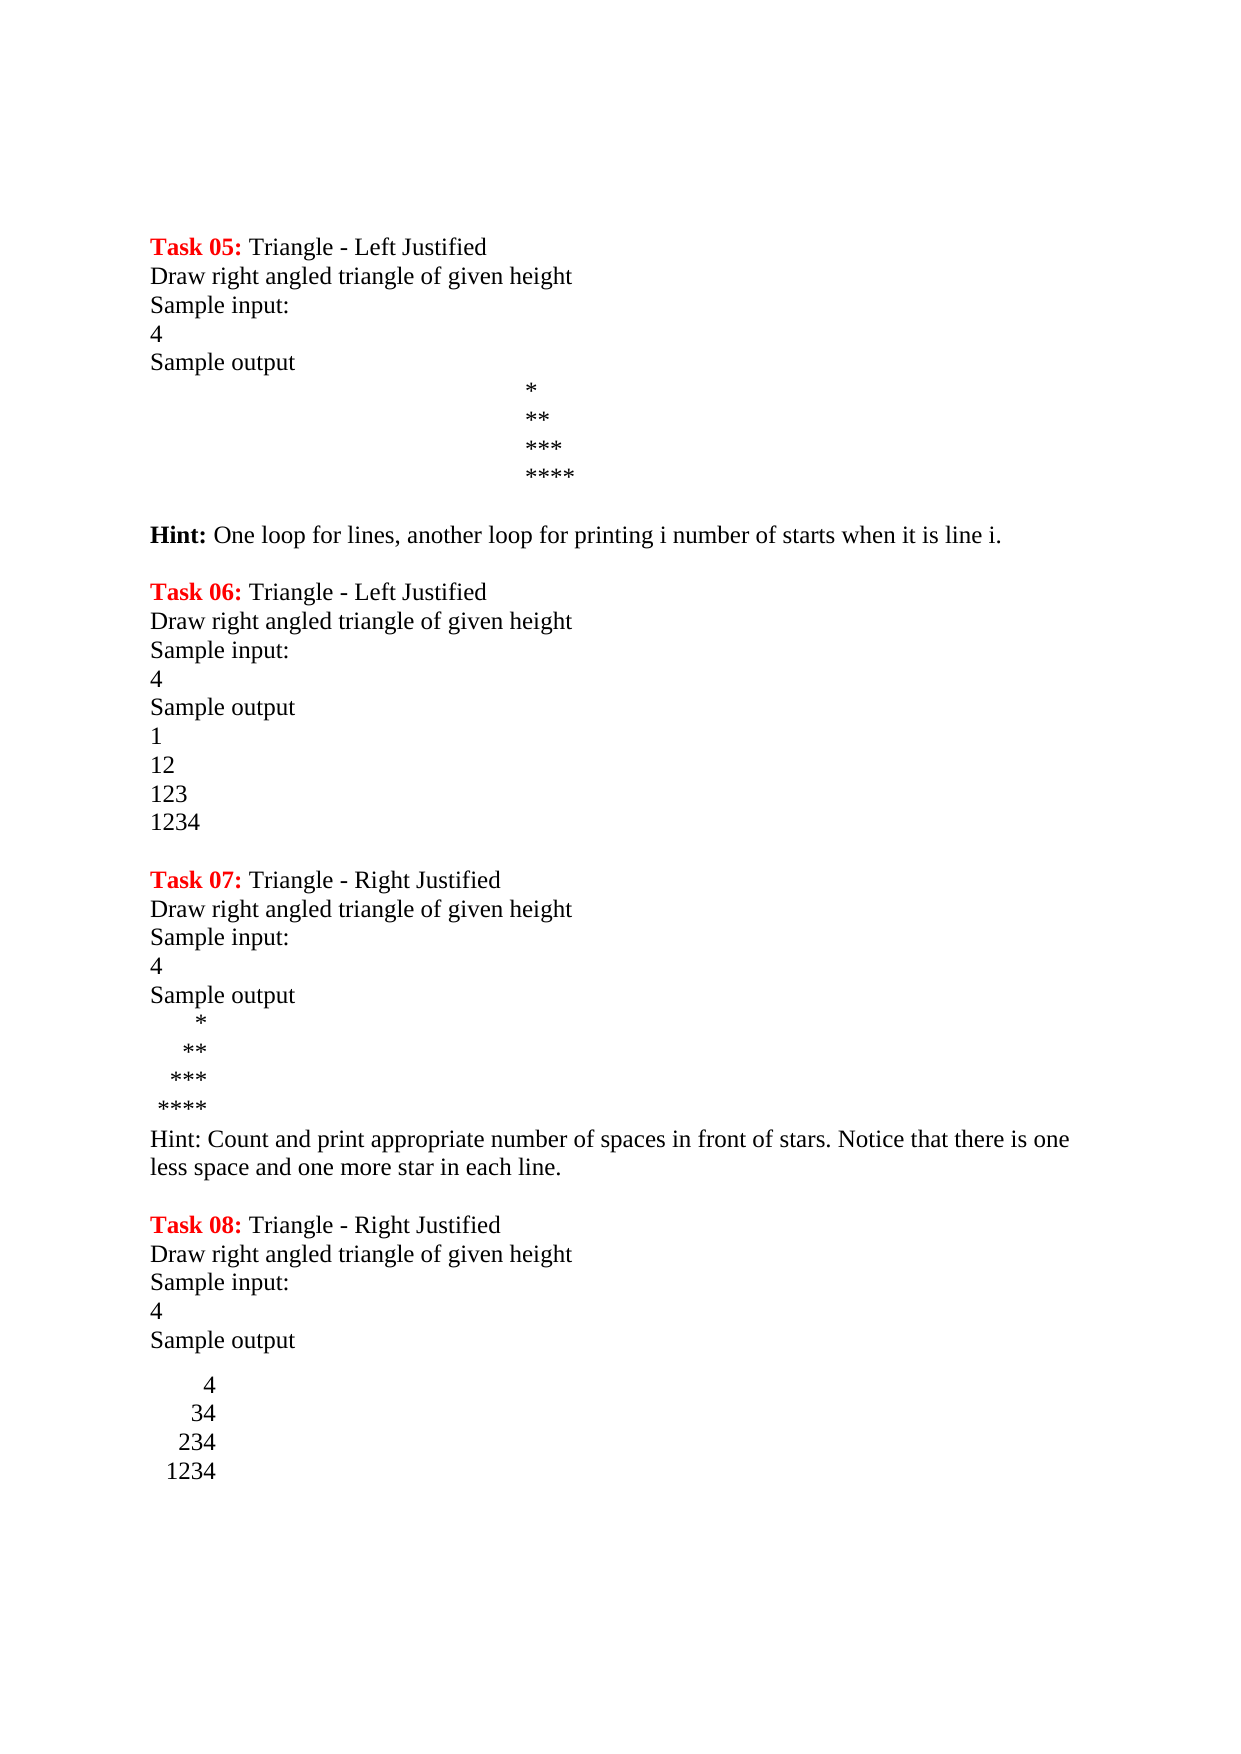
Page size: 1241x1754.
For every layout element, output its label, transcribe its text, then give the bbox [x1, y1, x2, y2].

text Task 05: Triangle - Left Justified [150, 232, 1090, 261]
text Sample input: [150, 1267, 1090, 1296]
text Hint: One loop for lines, another loop for printing i number of starts when it is line i. [150, 520, 1090, 549]
text Task 06: Triangle - Left Justified [150, 577, 1090, 606]
text Sample output [150, 1325, 1090, 1354]
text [150, 1239, 1090, 1267]
text *** [525, 434, 1090, 462]
text 4 [150, 951, 1090, 980]
text Sample output [150, 980, 1090, 1009]
text 123 [150, 779, 1090, 807]
text 1 [150, 721, 1090, 750]
text Sample output [150, 692, 1090, 721]
text Sample input: [150, 922, 1090, 951]
text 1234 [150, 807, 1090, 836]
text Sample input: [150, 635, 1090, 664]
text Task 08: Triangle - Right Justified [150, 1210, 1090, 1239]
text 4 [150, 319, 1090, 347]
text Task 07: Triangle - Right Justified [150, 865, 1090, 894]
text 12 [150, 750, 1090, 779]
text Draw right angled triangle of given height [150, 261, 1090, 290]
text 4 [150, 1296, 1090, 1325]
text Draw right angled triangle of given height [150, 894, 1090, 922]
text Sample output [150, 347, 1090, 376]
text 4 [150, 664, 1090, 692]
text ** [525, 405, 1090, 434]
text Sample input: [150, 290, 1090, 319]
text Hint: Count and print appropriate number of spaces in front of stars. Notice that there is one less space and one more star in each line. [150, 1124, 1090, 1181]
text Draw right angled triangle of given height [150, 606, 1090, 635]
text * [525, 376, 1090, 405]
text **** [525, 462, 1090, 491]
